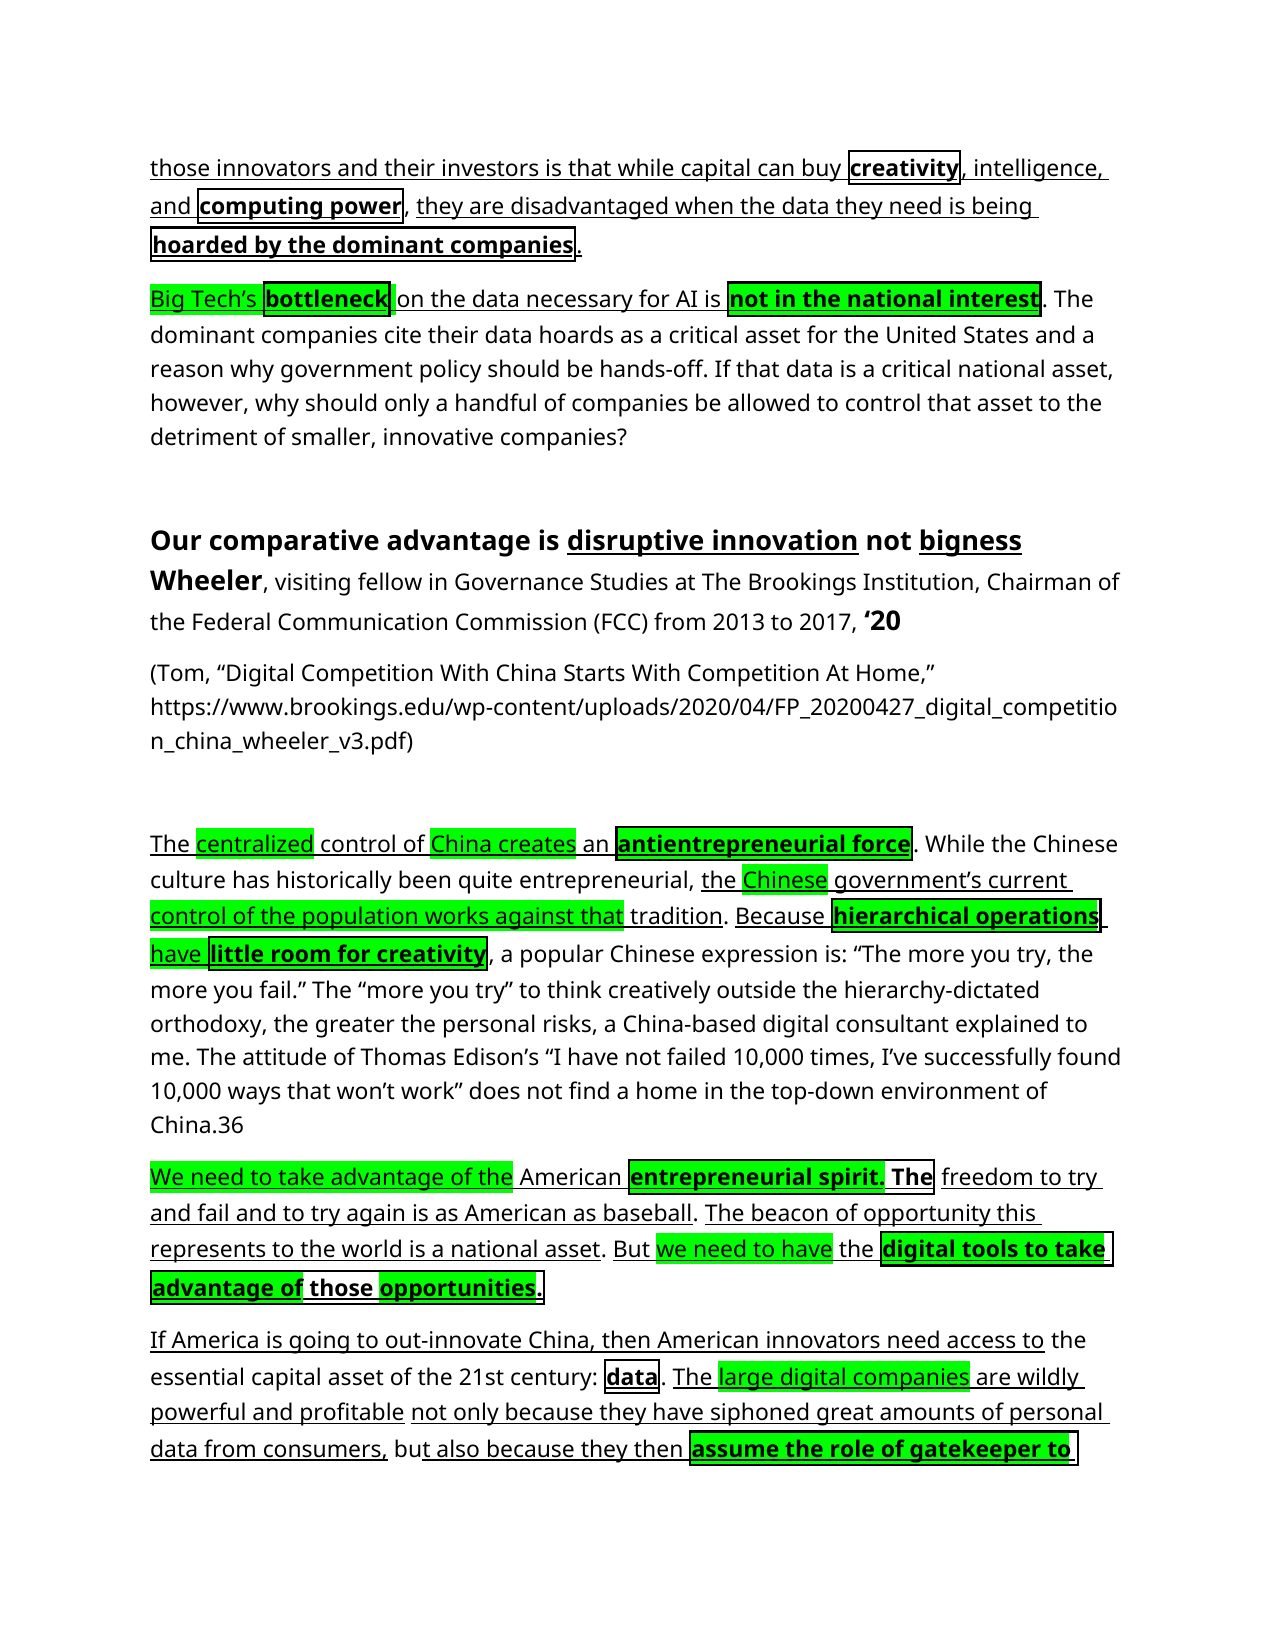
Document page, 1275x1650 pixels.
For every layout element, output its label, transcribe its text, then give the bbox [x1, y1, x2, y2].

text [150, 150, 1125, 262]
text The centralized control of China creates an antientrepreneurial force. While the Chinese culture has historically been quite entrepreneurial, the Chinese government’s current control of the population works against that tradition. Because hierarchical operations have little room for creativity, a popular Chinese expression is: “The more you try, the more you fail.” The “more you try” to think creatively outside the hierarchy-dictated orthodoxy, the greater the personal risks, a China-based digital consultant explained to me. The attitude of Thomas Edison’s “I have not failed 10,000 times, I’ve successfully found 10,000 ways that won’t work” does not find a home in the top-down environment of China.36 [150, 826, 1125, 1140]
text We need to take advantage of the American entrepreneurial spirit. The freedom to try and fail and to try again is as American as baseball. The beacon of opportunity this represents to the world is a national asset. But we need to have the digital tools to take advantage of those opportunities. [150, 1159, 1125, 1305]
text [150, 1324, 1125, 1466]
subtitle Our comparative advantage is disruptive innovation not bigness [150, 521, 1125, 558]
text Big Tech’s bottleneck on the data necessary for AI is not in the national interest. The dominant companies cite their data hoards as a critical asset for the United States and a reason why government policy should be hands-off. If that data is a critical national asset, however, why should only a handful of companies be allowed to control that asset to the detriment of smaller, innovative companies? [150, 281, 1125, 452]
text Wheeler, visiting fellow in Governance Studies at The Brookings Institution, Chairman of the Federal Communication Commission (FCC) from 2013 to 2017, ‘20 [150, 561, 1125, 638]
text (Tom, “Digital Competition With China Starts With Competition At Home,” https://www.brookings.edu/wp-content/uploads/2020/04/FP_20200427_digital_competition_china_wheeler_v3.pdf) [150, 657, 1125, 756]
